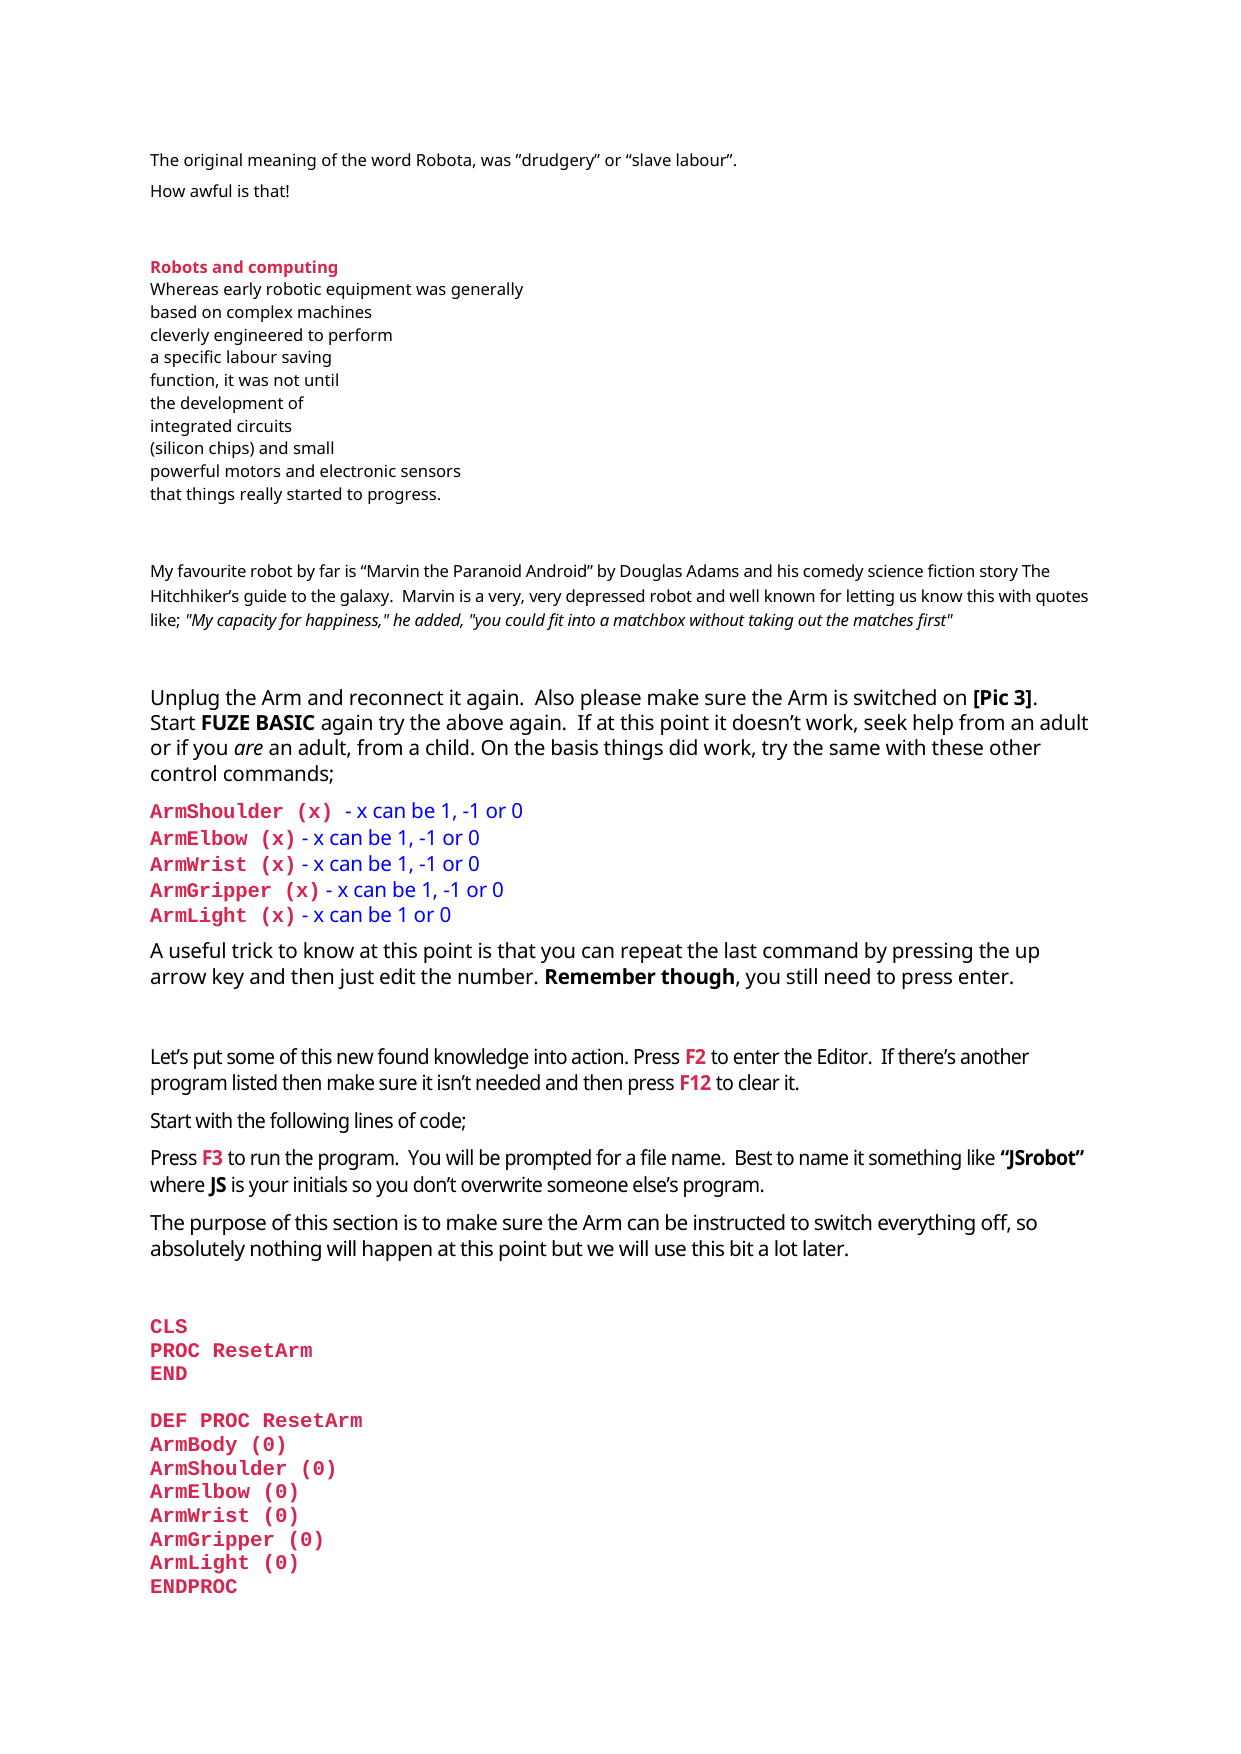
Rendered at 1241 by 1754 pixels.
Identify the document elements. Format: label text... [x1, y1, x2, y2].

text Unplug the Arm and reconnect it again. Also please make sure the Arm is switched on [Pic 3]. Start FUZE BASIC again try the above again. If at this point it doesn’t work, seek help from an adult or if you are an adult, from a child. On the basis things did work, try the same with these other control commands; ArmShoulder (x) - x can be 1, -1 or 0 [150, 684, 1090, 824]
text Let’s put some of this new found knowledge into action. Press F2 to enter the Editor. If there’s another program listed then make sure it isn’t needed and then press F12 to clear it. Start with the following lines of code; Press F3 to run the program. You will be prompted for a file name. Best to name it something like “JSrobot” where JS is your initials so you don’t overwrite someone else’s program. The purpose of this section is to make sure the Arm can be instructed to switch everything off, so absolutely nothing will happen at this point but we will use this bit a lot later. [150, 1043, 1090, 1263]
text ArmElbow (0) ArmWrist (0) [150, 1481, 1090, 1529]
text ArmLight (x) - x can be 1 or 0 A useful trick to know at this point is that you can repeat the last command by pressing the up arrow key and then just edit the number. Remember though, you still need to press enter. [150, 902, 1090, 990]
text ArmElbow (x) - x can be 1, -1 or 0 [150, 824, 1090, 850]
text END DEF PROC ResetArm ArmBody (0) [150, 1363, 1090, 1458]
text ArmGripper (0) [150, 1529, 1090, 1552]
text ArmLight (0) ENDPROC [150, 1552, 1090, 1600]
text ArmWrist (x) - x can be 1, -1 or 0 [150, 850, 1090, 876]
text Robots and computing Whereas early robotic equipment was generally based on complex machines cleverly engineered to perform a specific labour saving function, it was not until the development of integrated circuits (silicon chips) and small powerful motors and electronic sensors that things really started to progress. [150, 255, 1090, 505]
text CLS PROC ResetArm [150, 1316, 1090, 1363]
text My favourite robot by far is “Marvin the Paranoid Android” by Douglas Adams and his comedy science fiction story The Hitchhiker’s guide to the galaxy. Marvin is a very, very depressed robot and well known for letting us know this with quotes like; "My capacity for happiness," he added, "you could fit into a matchbox without taking out the matches first" [150, 558, 1090, 631]
text ArmGripper (x) - x can be 1, -1 or 0 [150, 876, 1090, 902]
text ArmShoulder (0) [150, 1458, 1090, 1481]
text The original meaning of the word Robota, was ”drudgery” or “slave labour”. How awful is that! [150, 150, 1090, 202]
